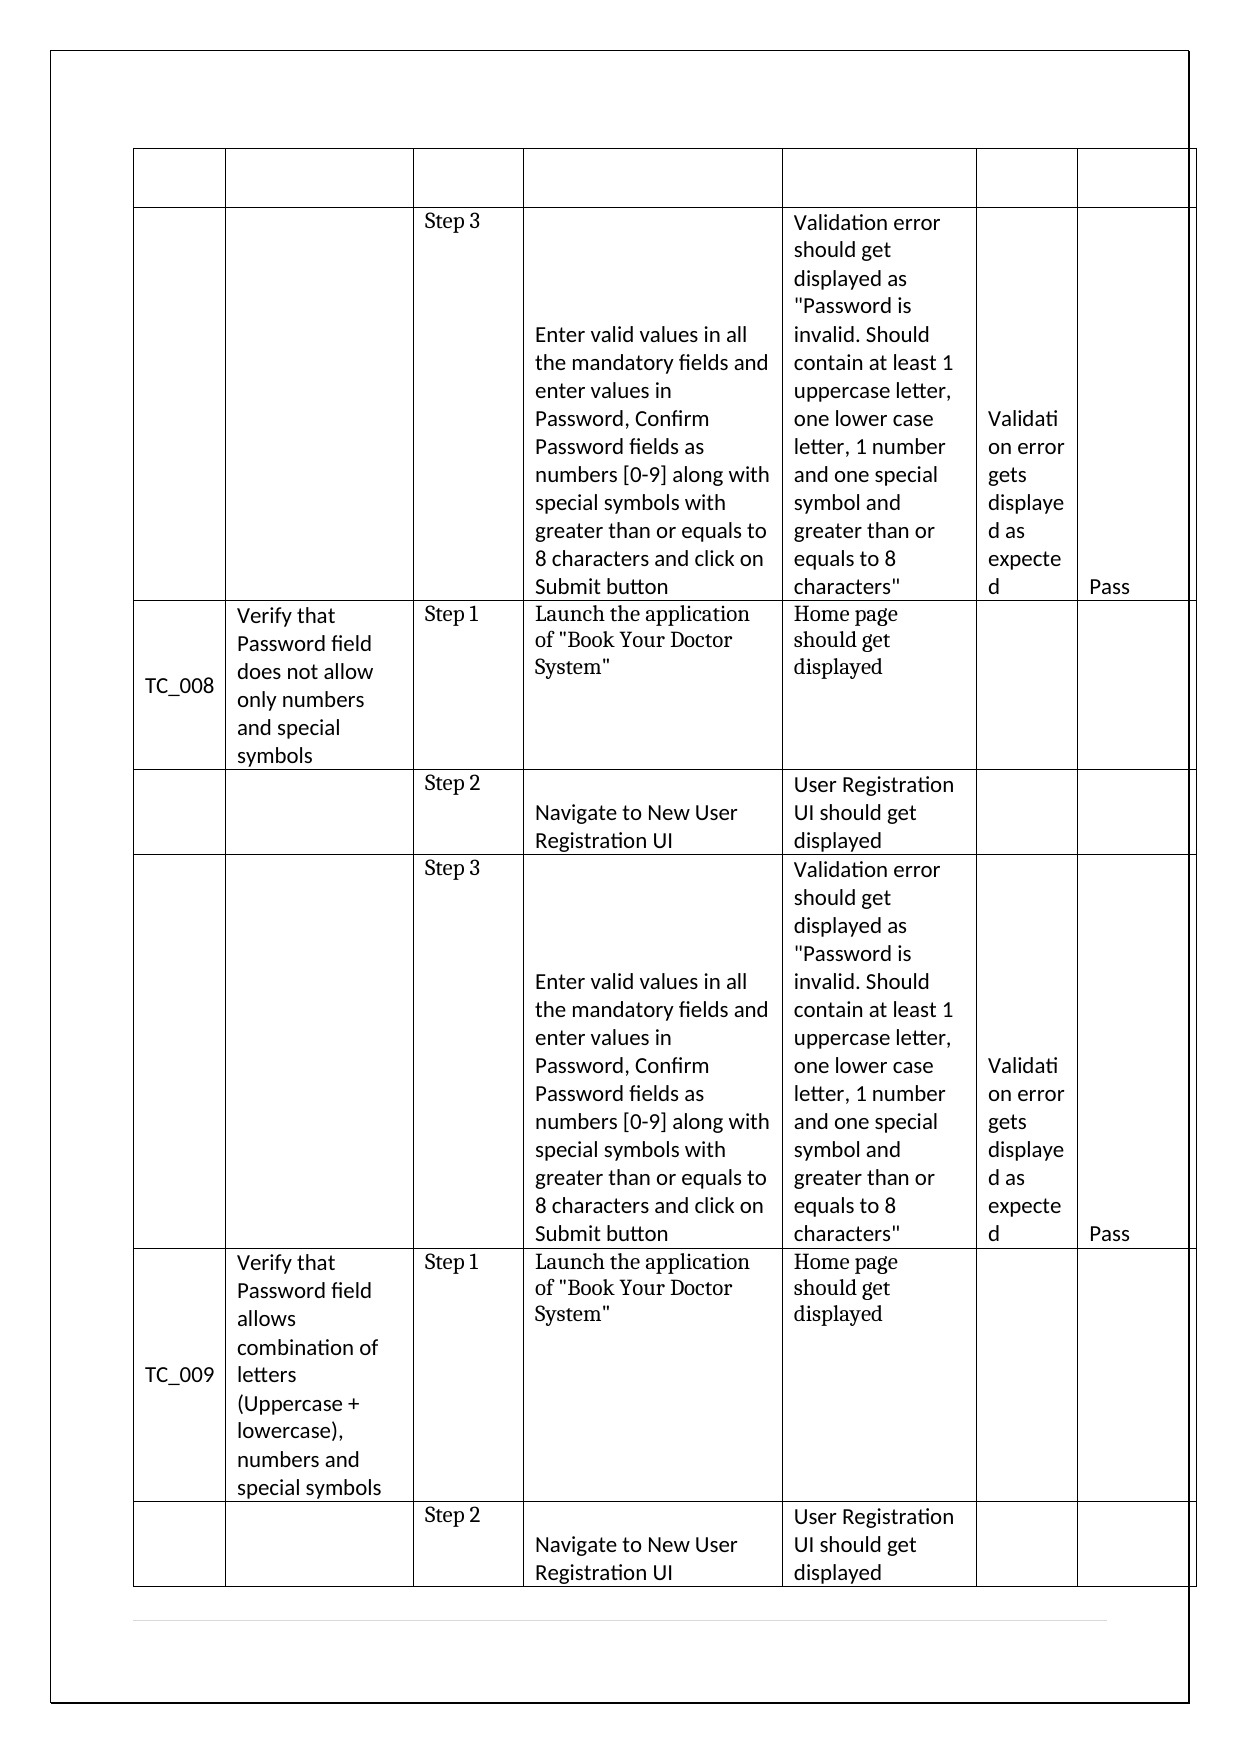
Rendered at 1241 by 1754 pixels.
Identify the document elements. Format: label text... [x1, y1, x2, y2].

table_cell [414, 149, 523, 207]
table_cell [134, 208, 225, 600]
table_cell [783, 149, 976, 207]
table_cell [1078, 770, 1188, 854]
table_cell [977, 1502, 1077, 1586]
table_cell Step 3 [414, 855, 523, 1247]
table_cell Home page should get displayed [783, 1249, 976, 1501]
table_cell [1078, 601, 1188, 769]
table_cell [977, 149, 1077, 207]
table_cell TC_008 [134, 601, 225, 769]
table_cell [226, 208, 413, 600]
table_cell [1189, 770, 1196, 854]
table_cell [1189, 601, 1196, 769]
table_cell Step 1 [414, 601, 523, 769]
table_cell [977, 1249, 1077, 1501]
table_cell [134, 1502, 225, 1586]
table_cell Navigate to New User Registration UI [524, 1502, 782, 1586]
table_cell [1189, 1249, 1196, 1501]
table_cell [1078, 1502, 1188, 1586]
table_cell [1078, 1249, 1188, 1501]
table_cell [1078, 149, 1188, 207]
table_cell [226, 1502, 413, 1586]
table_cell [226, 149, 413, 207]
table_cell Pass [1078, 208, 1188, 600]
table_cell Step 3 [414, 208, 523, 600]
table_cell Step 2 [414, 770, 523, 854]
table_cell Navigate to New User Registration UI [524, 770, 782, 854]
table_cell Enter valid values in all the mandatory fields and enter values in Password, Confirm Password fields as numbers [0-9] along with special symbols with greater than or equals to 8 characters and click on Submit button [524, 208, 782, 600]
table_cell Enter valid values in all the mandatory fields and enter values in Password, Confirm Password fields as numbers [0-9] along with special symbols with greater than or equals to 8 characters and click on Submit button [524, 855, 782, 1247]
table_cell [524, 149, 782, 207]
table_cell Launch the application of "Book Your Doctor System" [524, 601, 782, 769]
table_cell Launch the application of "Book Your Doctor System" [524, 1249, 782, 1501]
table_cell Step 2 [414, 1502, 523, 1586]
table_cell [1189, 149, 1196, 207]
table_cell User Registration UI should get displayed [783, 770, 976, 854]
table_cell Validation error gets displayed as expected [977, 855, 1077, 1247]
table_cell [977, 601, 1077, 769]
table_cell Step 1 [414, 1249, 523, 1501]
table_cell [134, 149, 225, 207]
table_cell [1189, 1502, 1196, 1586]
table_cell Pass [1078, 855, 1188, 1247]
table_cell Verify that Password field does not allow only numbers and special symbols [226, 601, 413, 769]
table_cell [226, 770, 413, 854]
table_cell Validation error gets displayed as expected [977, 208, 1077, 600]
table_cell [226, 855, 413, 1247]
table_cell [134, 770, 225, 854]
table_cell TC_009 [134, 1249, 225, 1501]
table_cell User Registration UI should get displayed [783, 1502, 976, 1586]
table_cell [134, 855, 225, 1247]
table_cell Home page should get displayed [783, 601, 976, 769]
table_cell [977, 770, 1077, 854]
table_cell Verify that Password field allows combination of letters (Uppercase + lowercase), numbers and special symbols [226, 1249, 413, 1501]
